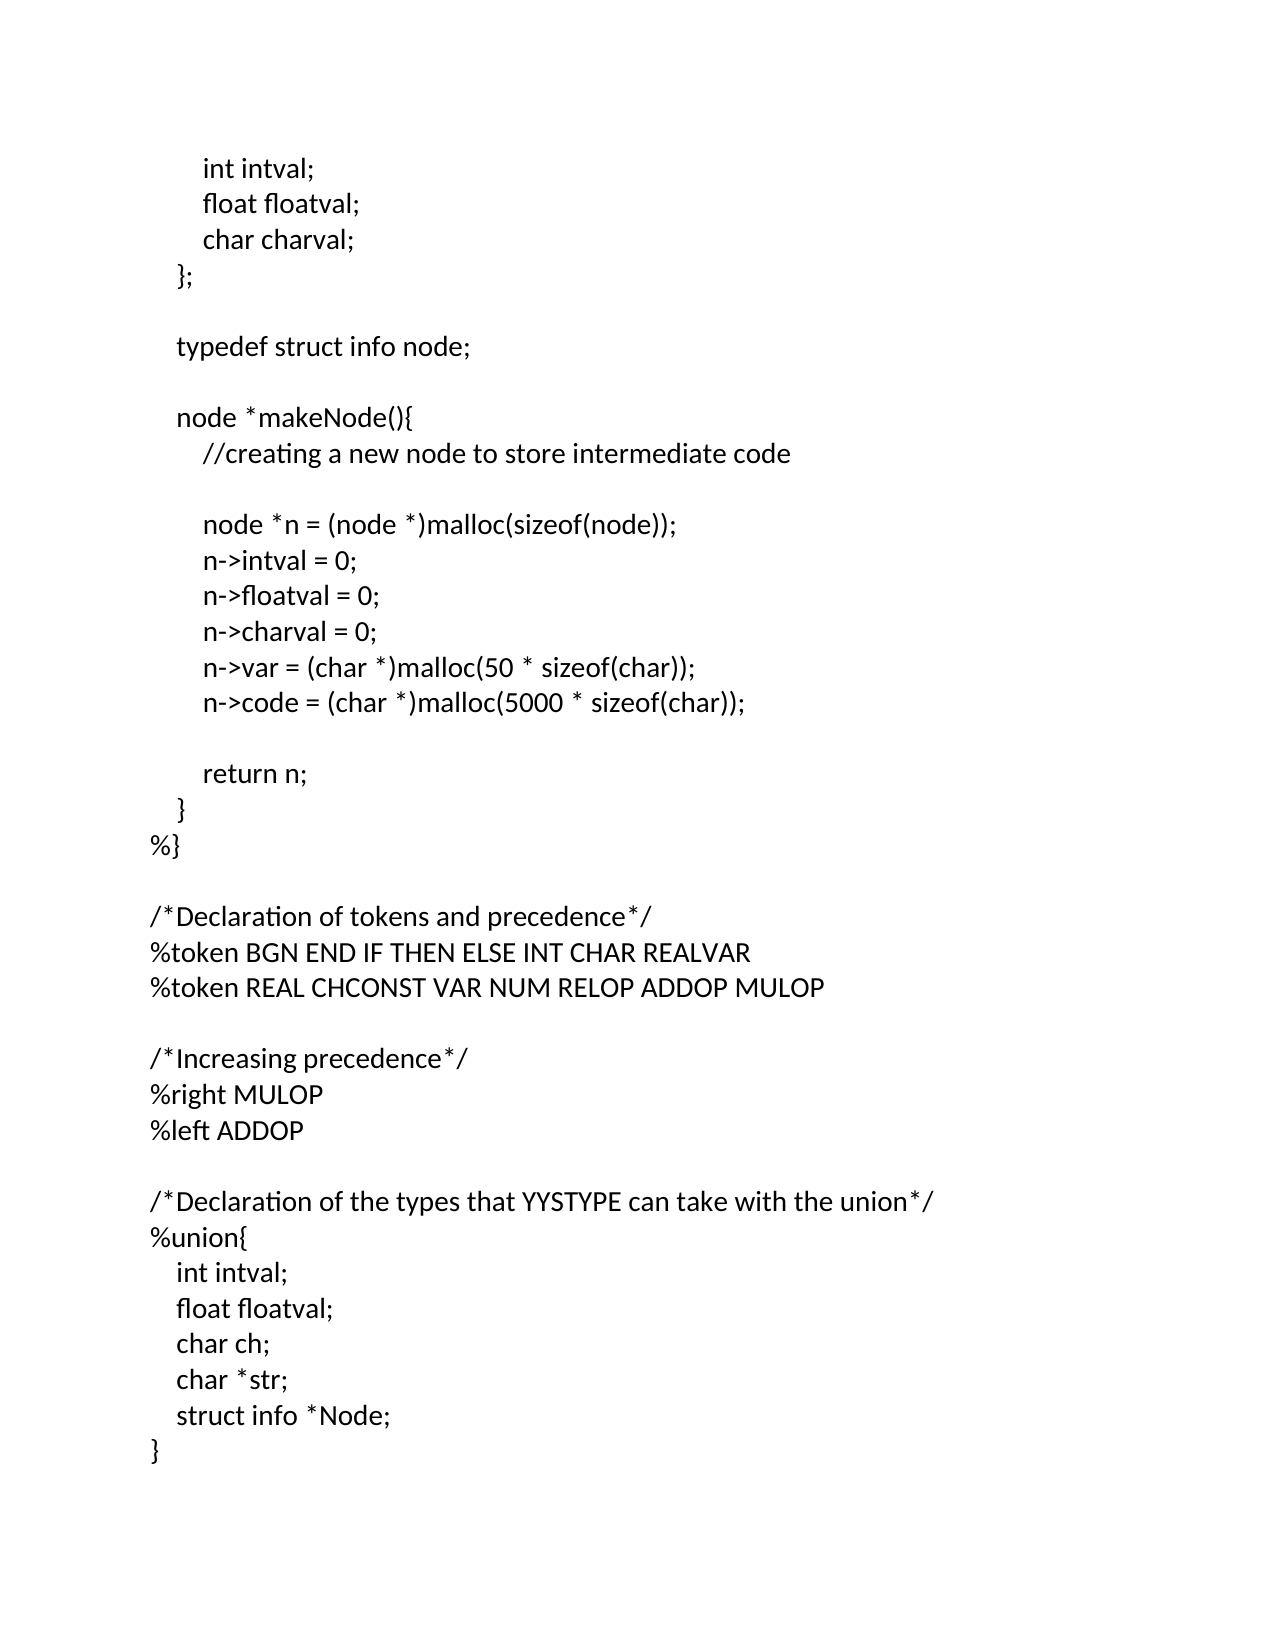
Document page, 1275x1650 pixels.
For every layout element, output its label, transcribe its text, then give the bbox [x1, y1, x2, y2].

text n->charval = 0; [150, 613, 1125, 649]
text %right MULOP [150, 1076, 1125, 1112]
text %} [150, 827, 1125, 862]
text node *n = (node *)malloc(sizeof(node)); [150, 506, 1125, 542]
text %left ADDOP [150, 1112, 1125, 1147]
text char ch; [150, 1326, 1125, 1361]
text struct info *Node; [150, 1397, 1125, 1432]
text %union{ [150, 1219, 1125, 1254]
text float floatval; [150, 1290, 1125, 1326]
text } [150, 1432, 1125, 1468]
text typedef struct info node; [150, 328, 1125, 364]
text return n; [150, 756, 1125, 791]
text }; [150, 257, 1125, 292]
text n->code = (char *)malloc(5000 * sizeof(char)); [150, 684, 1125, 720]
text //creating a new node to store intermediate code [150, 435, 1125, 471]
text int intval; [150, 150, 1125, 186]
text n->intval = 0; [150, 542, 1125, 577]
text /*Increasing precedence*/ [150, 1041, 1125, 1076]
text int intval; [150, 1254, 1125, 1290]
text char charval; [150, 221, 1125, 257]
text char *str; [150, 1361, 1125, 1397]
text node *makeNode(){ [150, 399, 1125, 435]
text /*Declaration of tokens and precedence*/ [150, 898, 1125, 934]
text n->var = (char *)malloc(50 * sizeof(char)); [150, 649, 1125, 684]
text %token BGN END IF THEN ELSE INT CHAR REALVAR [150, 934, 1125, 969]
text } [150, 791, 1125, 827]
text %token REAL CHCONST VAR NUM RELOP ADDOP MULOP [150, 969, 1125, 1005]
text /*Declaration of the types that YYSTYPE can take with the union*/ [150, 1183, 1125, 1219]
text n->floatval = 0; [150, 577, 1125, 613]
text float floatval; [150, 186, 1125, 221]
